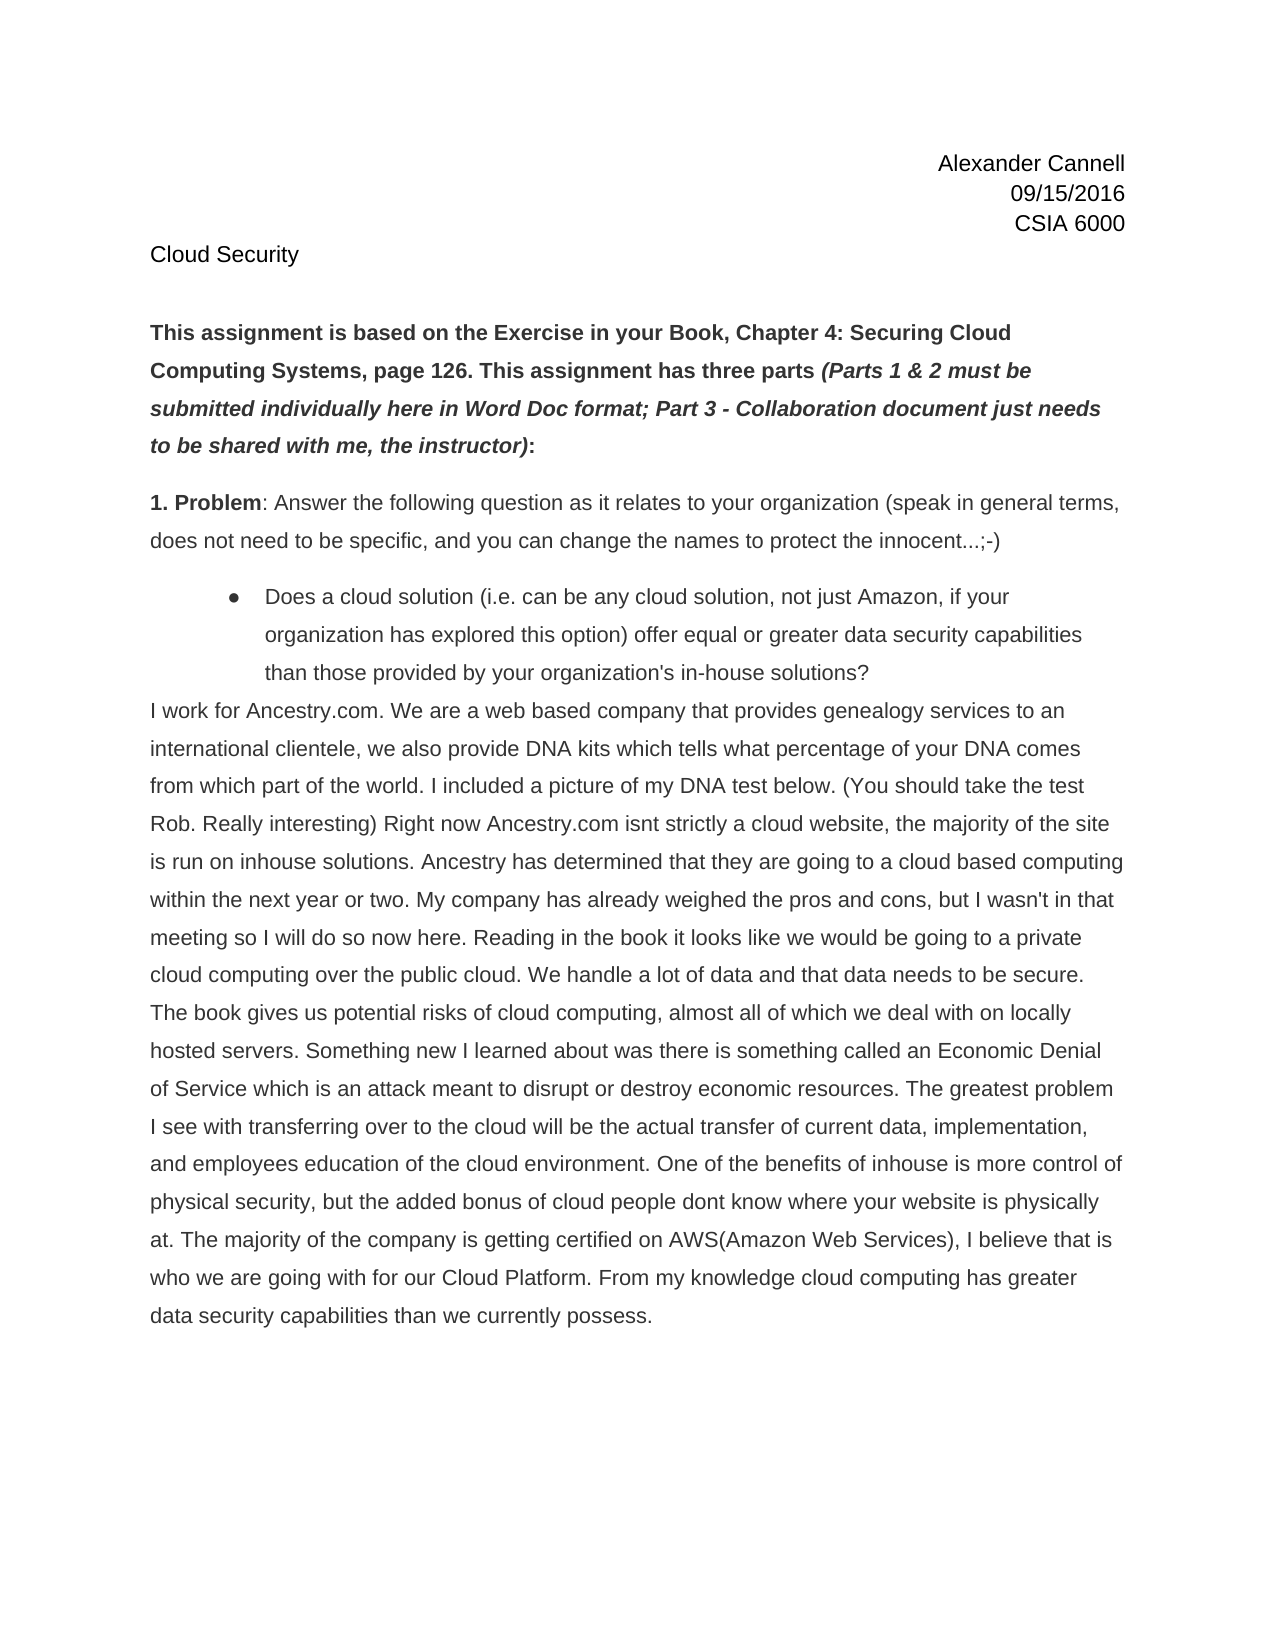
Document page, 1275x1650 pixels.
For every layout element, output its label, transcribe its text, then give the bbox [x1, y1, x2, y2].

text 09/15/2016 [150, 180, 1125, 207]
text I work for Ancestry.com. We are a web based company that provides genealogy services to an international clientele, we also provide DNA kits which tells what percentage of your DNA comes from which part of the world. I included a picture of my DNA test below. (You should take the test Rob. Really interesting) Right now Ancestry.com isnt strictly a cloud website, the majority of the site is run on inhouse solutions. Ancestry has determined that they are going to a cloud based computing within the next year or two. My company has already weighed the pros and cons, but I wasn't in that meeting so I will do so now here. Reading in the book it looks like we would be going to a private cloud computing over the public cloud. We handle a lot of data and that data needs to be secure. The book gives us potential risks of cloud computing, almost all of which we deal with on locally hosted servers. Something new I learned about was there is something called an Economic Denial of Service which is an attack meant to disrupt or destroy economic resources. The greatest problem I see with transferring over to the cloud will be the actual transfer of current data, implementation, and employees education of the cloud environment. One of the benefits of inhouse is more control of physical security, but the added bonus of cloud people dont know where your website is physically at. The majority of the company is getting certified on AWS(Amazon Web Services), I believe that is who we are going with for our Cloud Platform. From my knowledge cloud computing has greater data security capabilities than we currently possess. [150, 698, 1125, 1328]
list Does a cloud solution (i.e. can be any cloud solution, not just Amazon, if your organization has explored this option) offer equal or greater data security capabilities than those provided by your organization's in-house solutions? [227, 584, 1125, 685]
text Alexander Cannell [150, 150, 1125, 176]
text Cloud Security [150, 241, 1125, 267]
text CSIA 6000 [150, 210, 1125, 237]
text 1. Problem: Answer the following question as it relates to your organization (speak in general terms, does not need to be specific, and you can change the names to protect the innocent...;-) [150, 490, 1125, 553]
text This assignment is based on the Exercise in your Book, Chapter 4: Securing Cloud Computing Systems, page 126. This assignment has three parts (Parts 1 & 2 must be submitted individually here in Word Doc format; Part 3 - Collaboration document just needs to be shared with me, the instructor): [150, 320, 1125, 458]
